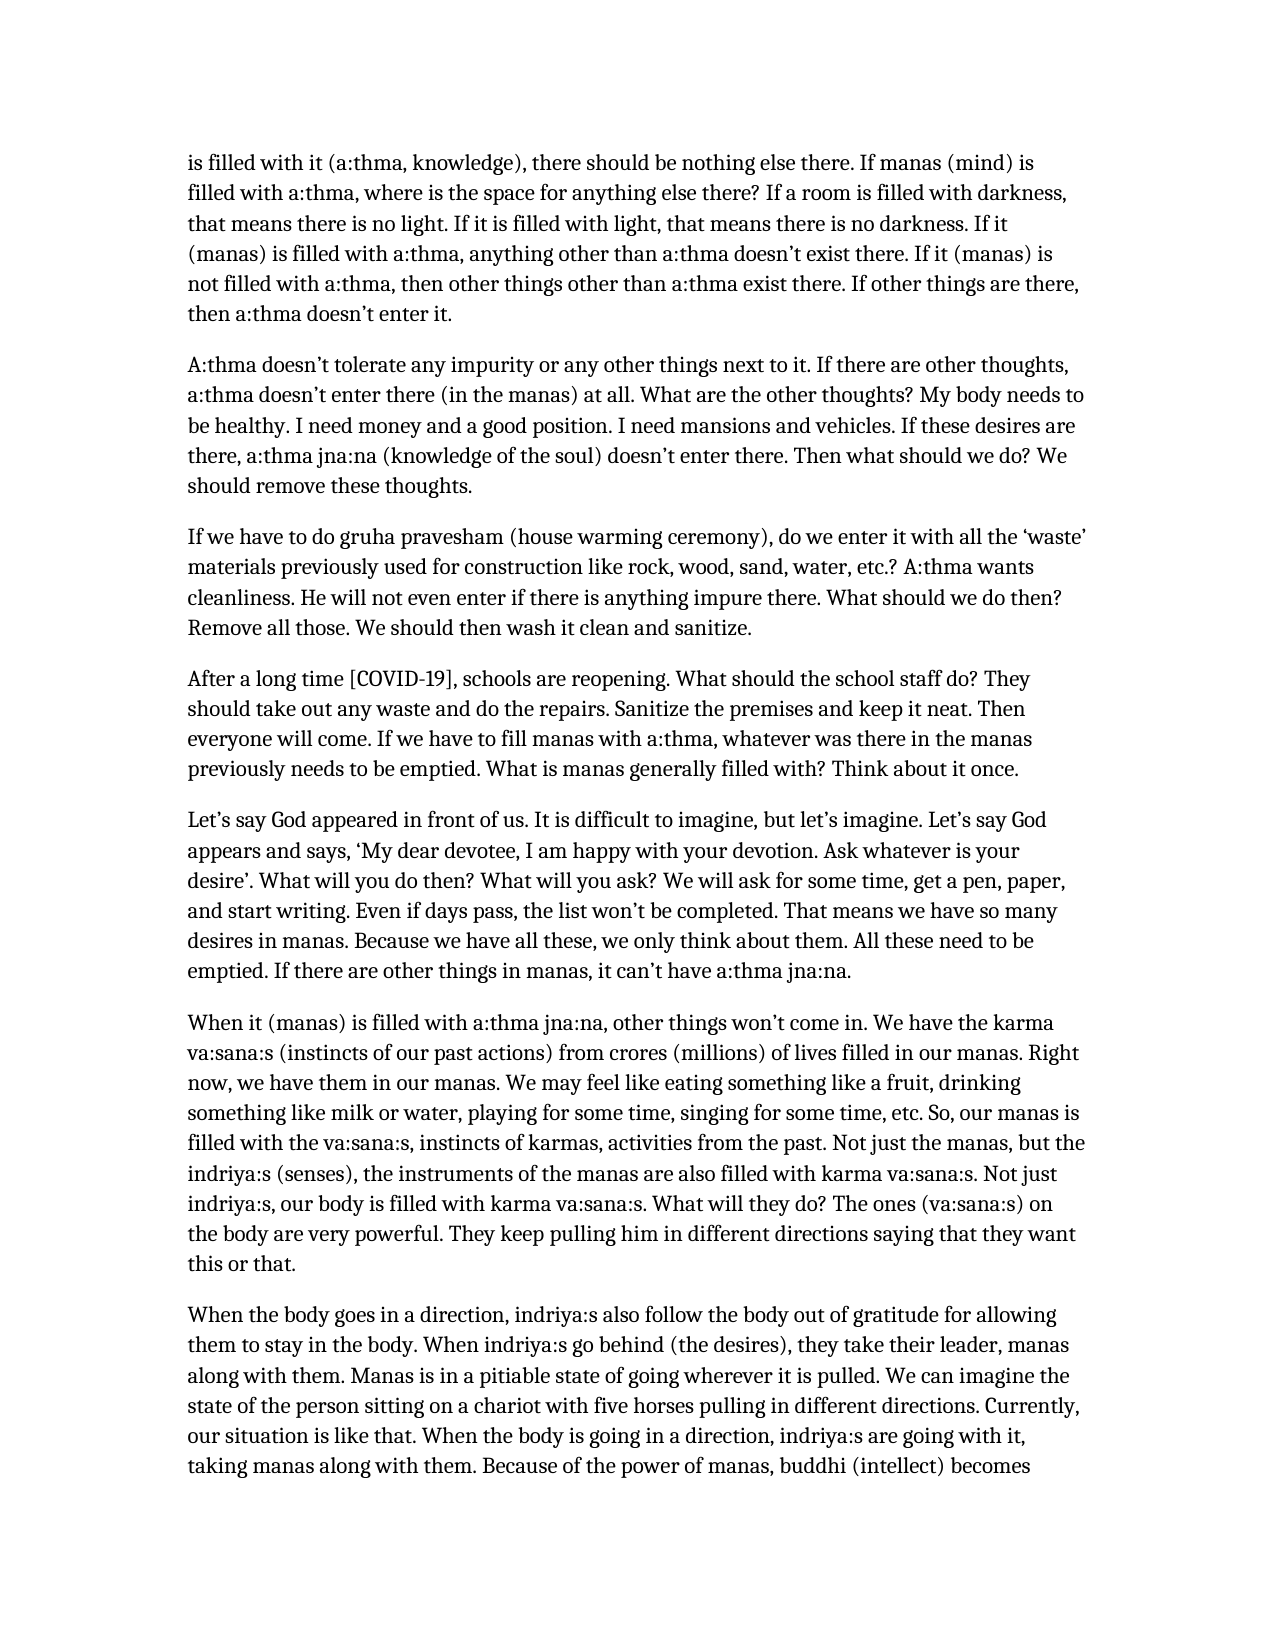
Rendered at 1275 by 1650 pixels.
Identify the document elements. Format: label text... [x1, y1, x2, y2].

text When it (manas) is filled with a:thma jna:na, other things won’t come in. We have the karma va:sana:s (instincts of our past actions) from crores (millions) of lives filled in our manas. Right now, we have them in our manas. We may feel like eating something like a fruit, drinking something like milk or water, playing for some time, singing for some time, etc. So, our manas is filled with the va:sana:s, instincts of karmas, activities from the past. Not just the manas, but the indriya:s (senses), the instruments of the manas are also filled with karma va:sana:s. Not just indriya:s, our body is filled with karma va:sana:s. What will they do? The ones (va:sana:s) on the body are very powerful. They keep pulling him in different directions saying that they want this or that. [187, 1009, 1087, 1277]
text After a long time [COVID-19], schools are reopening. What should the school staff do? They should take out any waste and do the repairs. Sanitize the premises and keep it neat. Then everyone will come. If we have to fill manas with a:thma, whatever was there in the manas previously needs to be emptied. What is manas generally filled with? Think about it once. [187, 666, 1087, 783]
text A:thma doesn’t tolerate any impurity or any other things next to it. If there are other thoughts, a:thma doesn’t enter there (in the manas) at all. What are the other thoughts? My body needs to be healthy. I need money and a good position. I need mansions and vehicles. If these desires are there, a:thma jna:na (knowledge of the soul) doesn’t enter there. Then what should we do? We should remove these thoughts. [187, 352, 1087, 499]
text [187, 150, 1087, 327]
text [187, 1302, 1087, 1479]
text Let’s say God appeared in front of us. It is difficult to imagine, but let’s imagine. Let’s say God appears and says, ‘My dear devotee, I am happy with your devotion. Ask whatever is your desire’. What will you do then? What will you ask? We will ask for some time, get a pen, paper, and start writing. Even if days pass, the list won’t be completed. That means we have so many desires in manas. Because we have all these, we only think about them. All these need to be emptied. If there are other things in manas, it can’t have a:thma jna:na. [187, 807, 1087, 985]
text If we have to do gruha pravesham (house warming ceremony), do we enter it with all the ‘waste’ materials previously used for construction like rock, wood, sand, water, etc.? A:thma wants cleanliness. He will not even enter if there is anything impure there. What should we do then? Remove all those. We should then wash it clean and sanitize. [187, 524, 1087, 641]
